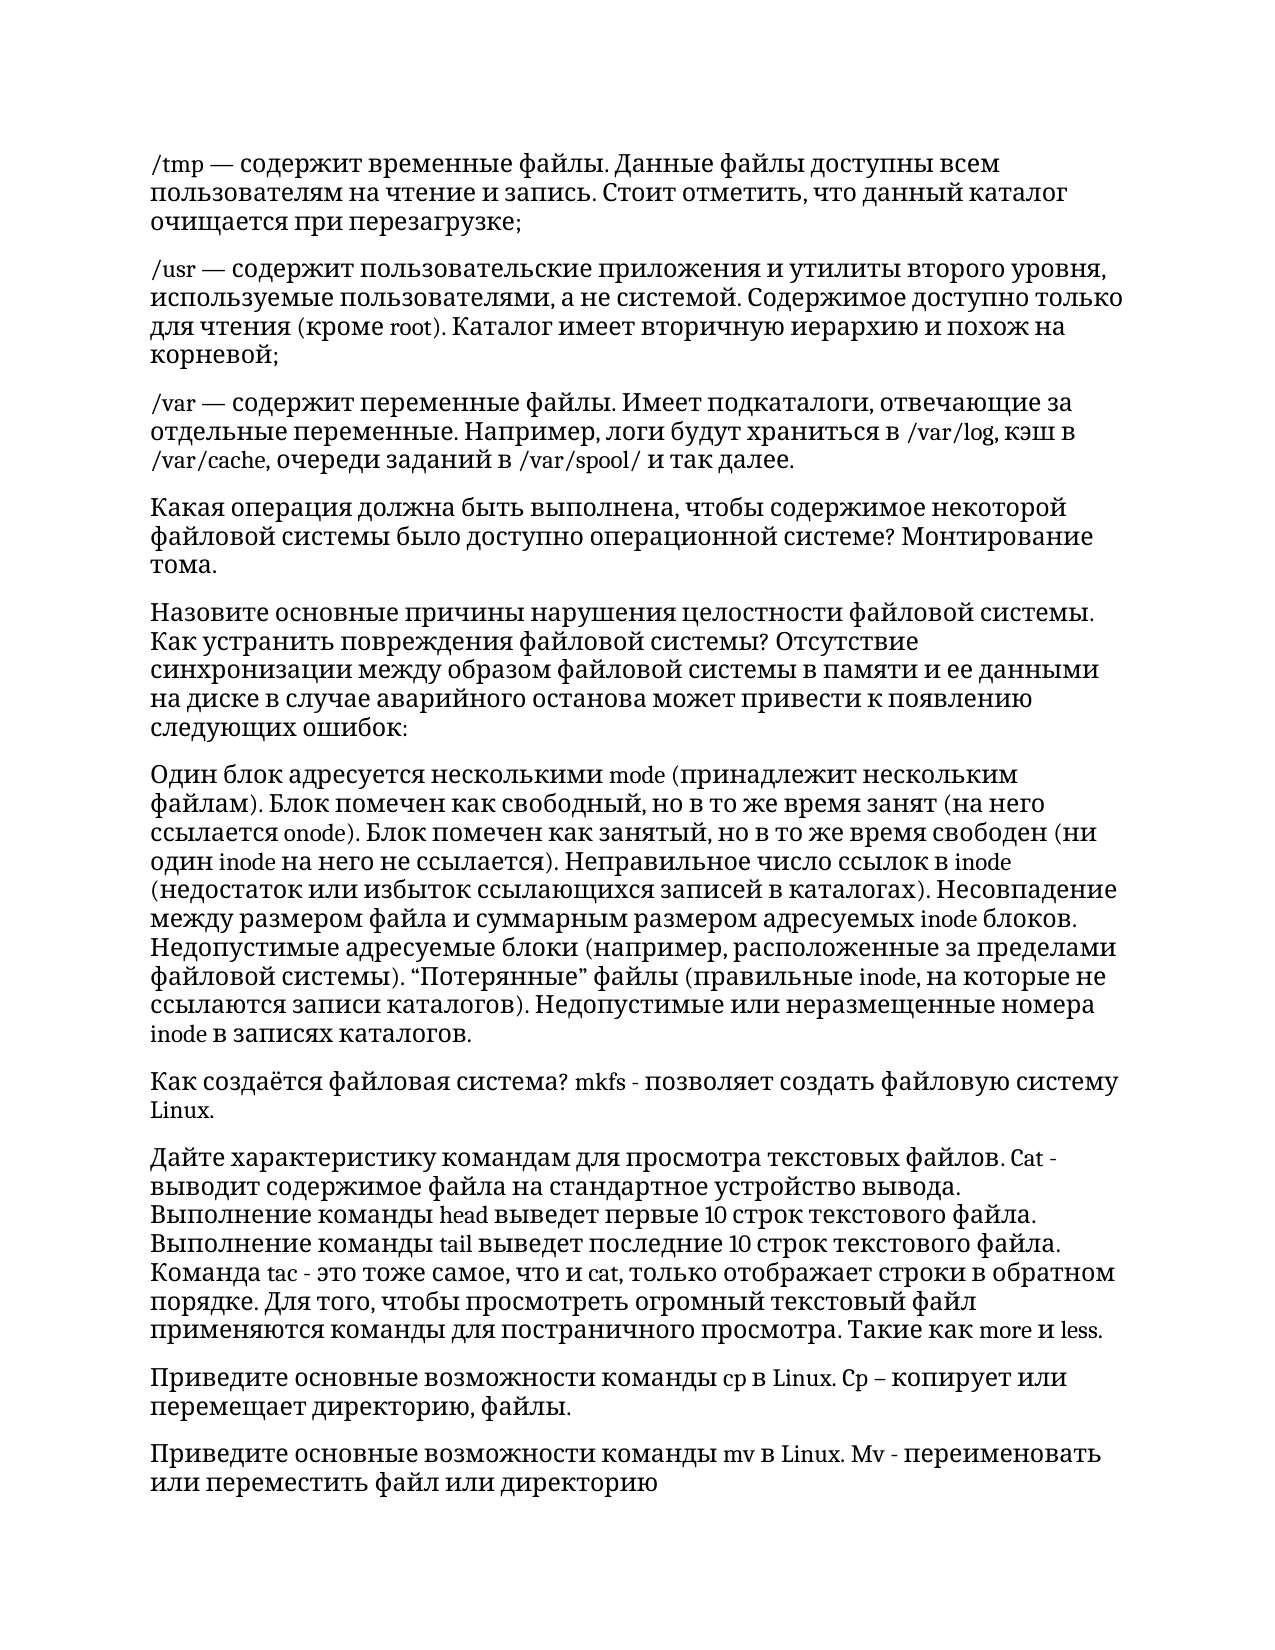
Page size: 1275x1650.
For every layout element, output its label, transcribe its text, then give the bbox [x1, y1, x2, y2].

text /tmp — содержит временные файлы. Данные файлы доступны всем пользователям на чтение и запись. Стоит отметить, что данный каталог очищается при перезагрузке; [150, 150, 1125, 236]
text Какая операция должна быть выполнена, чтобы содержимое некоторой файловой системы было доступно операционной системе? Монтирование тома. [150, 494, 1125, 580]
text Один блок адресуется несколькими mode (принадлежит нескольким файлам). Блок помечен как свободный, но в то же время занят (на него ссылается onode). Блок помечен как занятый, но в то же время свободен (ни один inode на него не ссылается). Неправильное число ссылок в inode (недостаток или избыток ссылающихся записей в каталогах). Несовпадение между размером файла и суммарным размером адресуемых inode блоков. Недопустимые адресуемые блоки (например, расположенные за пределами файловой системы). “Потерянные” файлы (правильные inode, на которые не ссылаются записи каталогов). Недопустимые или неразмещенные номера inode в записях каталогов. [150, 761, 1125, 1049]
text Назовите основные причины нарушения целостности файловой системы. Как устранить повреждения файловой системы? Отсутствие синхронизации между образом файловой системы в памяти и ее данными на диске в случае аварийного останова может привести к появлению следующих ошибок: [150, 599, 1125, 742]
text Как создаётся файловая система? mkfs - позволяет создать файловую систему Linux. [150, 1067, 1125, 1125]
text Приведите основные возможности команды mv в Linux. Mv - переименовать или переместить файл или директорию [150, 1440, 1125, 1497]
text Дайте характеристику командам для просмотра текстовых файлов. Cat - выводит содержимое файла на стандартное устройство вывода. Выполнение команды head выведет первые 10 строк текстового файла. Выполнение команды tail выведет последние 10 строк текстового файла. Команда tac - это тоже самое, что и cat, только отображает строки в обратном порядке. Для того, чтобы просмотреть огромный текстовый файл применяются команды для постраничного просмотра. Такие как more и less. [150, 1144, 1125, 1345]
text Приведите основные возможности команды cp в Linux. Cp – копирует или перемещает директорию, файлы. [150, 1364, 1125, 1421]
text /usr — содержит пользовательские приложения и утилиты второго уровня, используемые пользователями, а не системой. Содержимое доступно только для чтения (кроме root). Каталог имеет вторичную иерархию и похож на корневой; [150, 255, 1125, 370]
text /var — содержит переменные файлы. Имеет подкаталоги, отвечающие за отдельные переменные. Например, логи будут храниться в /var/log, кэш в /var/cache, очереди заданий в /var/spool/ и так далее. [150, 389, 1125, 475]
